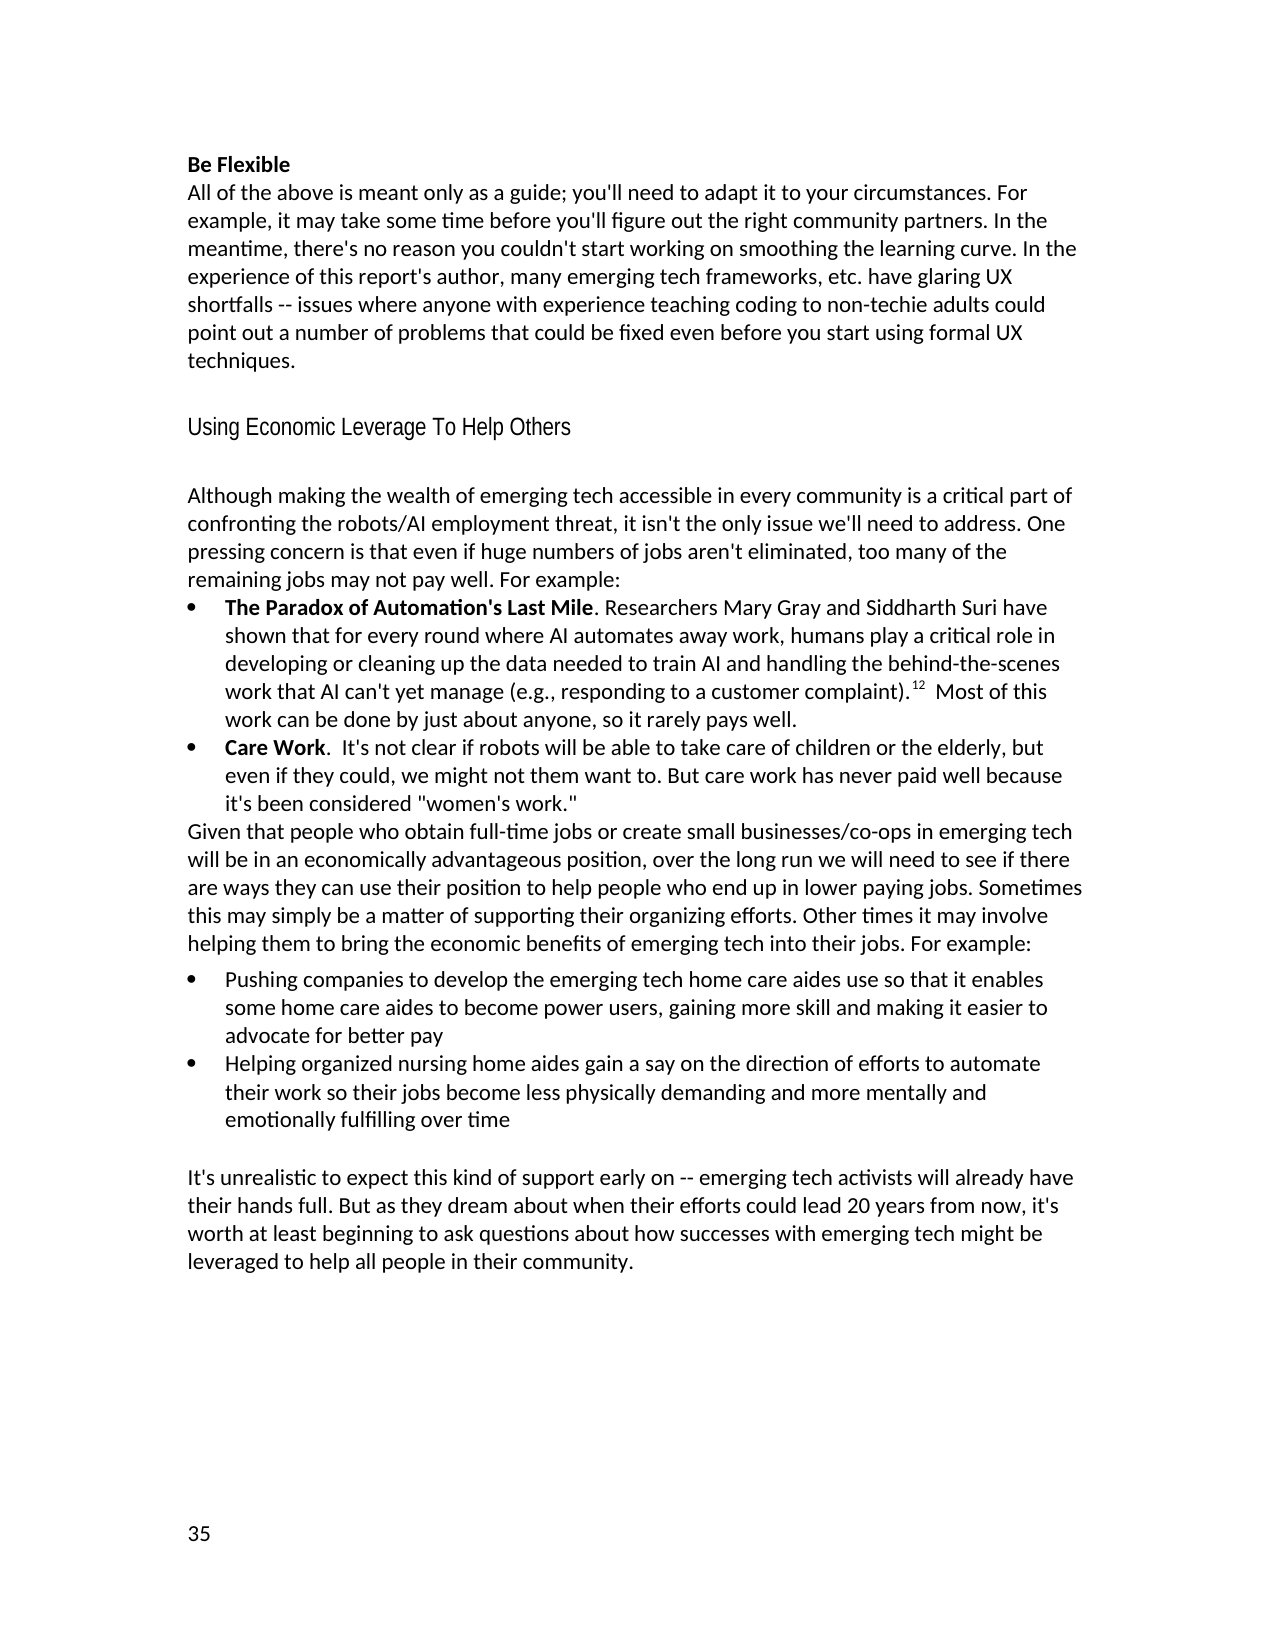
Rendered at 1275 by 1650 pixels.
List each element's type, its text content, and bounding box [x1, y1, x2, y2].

text All of the above is meant only as a guide; you'll need to adapt it to your circumstances. For example, it may take some time before you'll figure out the right community partners. In the meantime, there's no reason you couldn't start working on smoothing the learning curve. In the experience of this report's author, many emerging tech frameworks, etc. have glaring UX shortfalls -- issues where anyone with experience teaching coding to non-techie adults could point out a number of problems that could be fixed even before you start using formal UX techniques. [187, 178, 1087, 374]
text Pushing companies to develop the emerging tech home care aides use so that it enables some home care aides to become power users, gaining more skill and making it easier to advocate for better pay [187, 966, 1087, 1049]
list Care Work. It's not clear if robots will be able to take care of children or the elderly, but even if they could, we might not them want to. But care work has never paid well because it's been considered "women's work." [187, 733, 1087, 817]
text Although making the wealth of emerging tech accessible in every community is a critical part of confronting the robots/AI employment threat, it isn't the only issue we'll need to address. One pressing concern is that even if huge numbers of jobs aren't eliminated, too many of the remaining jobs may not pay well. For example: [187, 481, 1087, 593]
list The Paradox of Automation's Last Mile. Researchers Mary Gray and Siddharth Suri have shown that for every round where AI automates away work, humans play a critical role in developing or cleaning up the data needed to train AI and handling the behind-the-scenes work that AI can't yet manage (e.g., responding to a customer complaint). Most of this work can be done by just about anyone, so it rarely pays well. [187, 593, 1087, 733]
text Be Flexible [187, 150, 1087, 178]
text It's unrealistic to expect this kind of support early on -- emerging tech activists will already have their hands full. But as they dream about when their efforts could lead 20 years from now, it's worth at least beginning to ask questions about how successes with emerging tech might be leveraged to help all people in their community. [187, 1163, 1087, 1275]
subtitle Using Economic Leverage To Help Others [187, 412, 1087, 440]
text Given that people who obtain full-time jobs or create small businesses/co-ops in emerging tech will be in an economically advantageous position, over the long run we will need to see if there are ways they can use their position to help people who end up in lower paying jobs. Sometimes this may simply be a matter of supporting their organizing efforts. Other times it may involve helping them to bring the economic benefits of emerging tech into their jobs. For example: [187, 817, 1087, 957]
text Helping organized nursing home aides gain a say on the direction of efforts to automate their work so their jobs become less physically demanding and more mentally and emotionally fulfilling over time [187, 1049, 1087, 1134]
